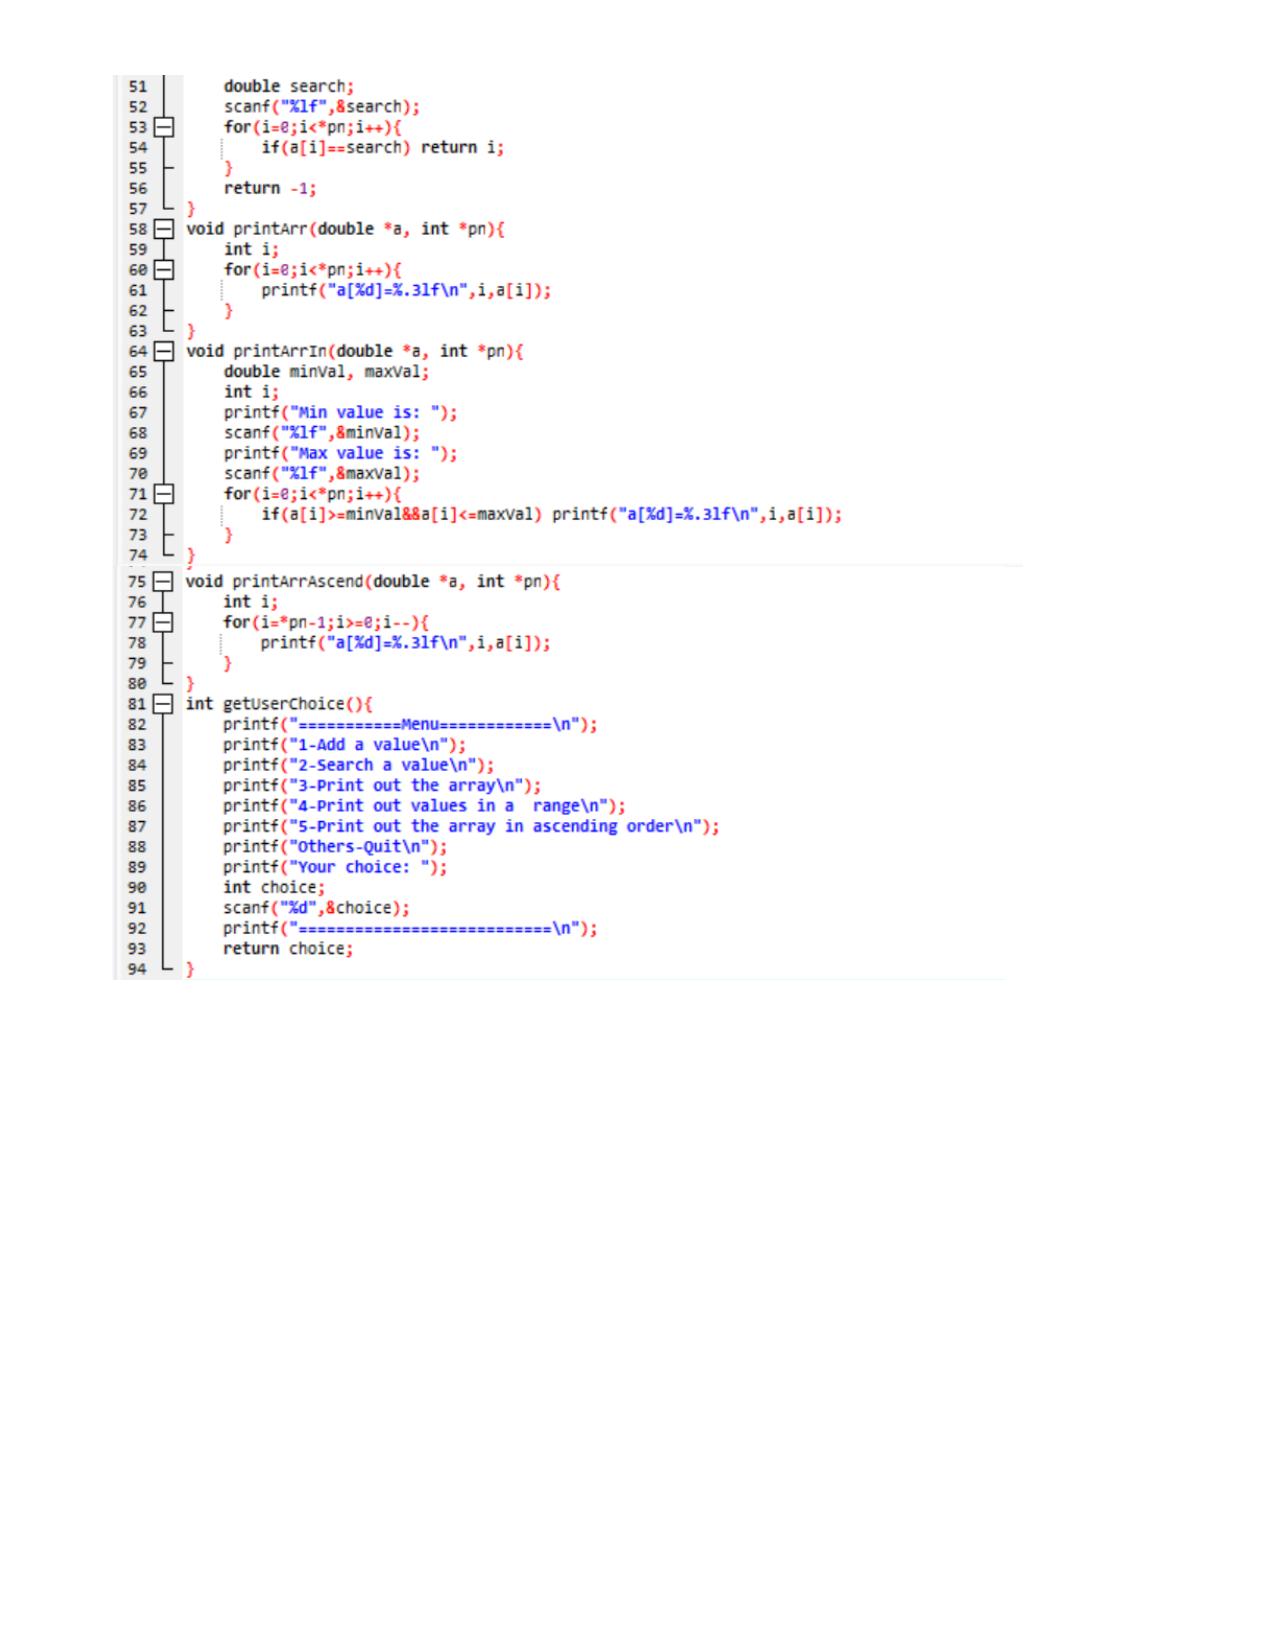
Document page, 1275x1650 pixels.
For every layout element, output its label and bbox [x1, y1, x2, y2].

picture [112, 75, 1023, 980]
